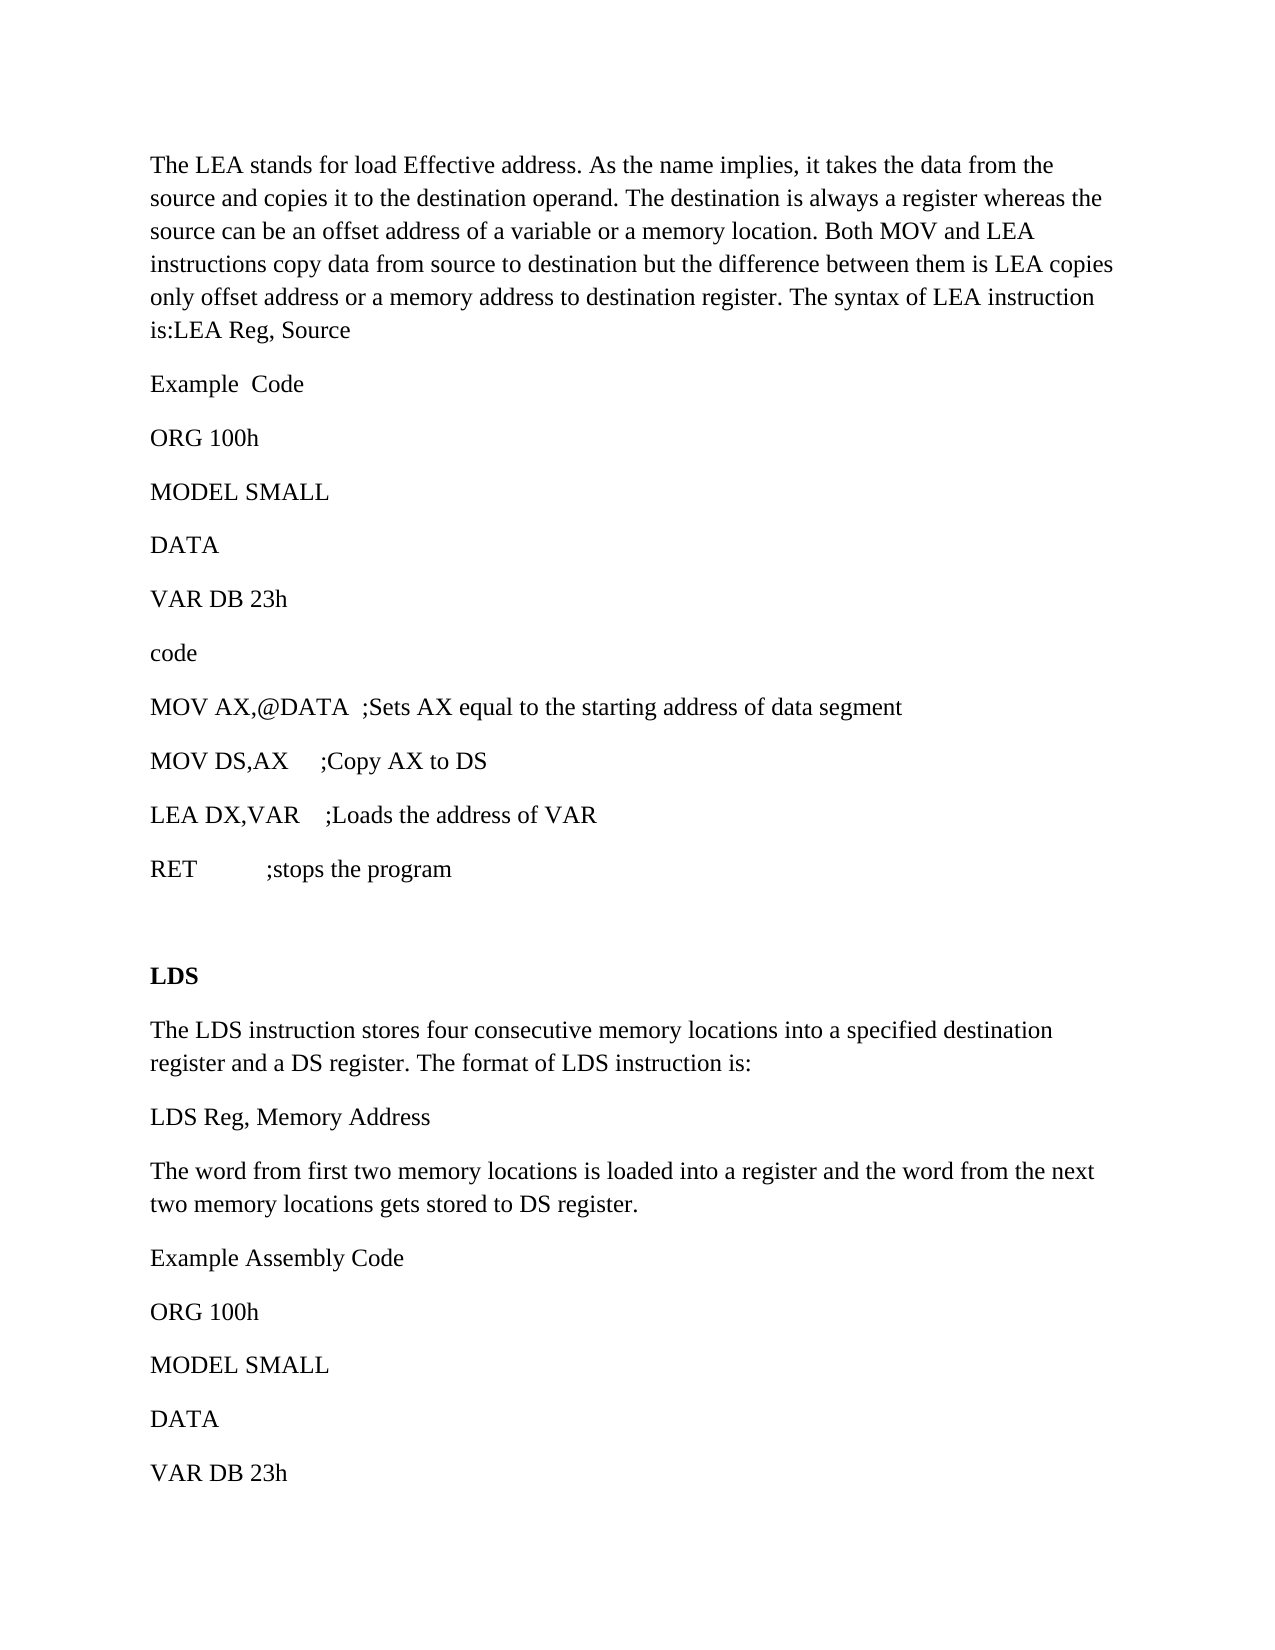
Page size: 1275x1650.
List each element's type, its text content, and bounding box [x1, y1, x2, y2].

text LDS Reg, Memory Address [150, 1102, 1125, 1131]
text Example Code [150, 369, 1125, 398]
text VAR DB 23h [150, 584, 1125, 613]
text DATA [150, 531, 1125, 559]
text MODEL SMALL [150, 1351, 1125, 1379]
text LDS [150, 961, 1125, 990]
text The LEA stands for load Effective address. As the name implies, it takes the data from the source and copies it to the destination operand. The destination is always a register whereas the source can be an offset address of a variable or a memory location. Both MOV and LEA instructions copy data from source to destination but the difference between them is LEA copies only offset address or a memory address to destination register. The syntax of LEA instruction is:LEA Reg, Source [150, 150, 1125, 344]
text The word from first two memory locations is loaded into a register and the word from the next two memory locations gets stored to DS register. [150, 1156, 1125, 1218]
text MOV AX,@DATA ;Sets AX equal to the starting address of data segment [150, 692, 1125, 721]
text LEA DX,VAR ;Loads the address of VAR [150, 800, 1125, 828]
text MODEL SMALL [150, 477, 1125, 505]
text ORG 100h [150, 423, 1125, 452]
text DATA [150, 1404, 1125, 1433]
text code [150, 638, 1125, 667]
text MOV DS,AX ;Copy AX to DS [150, 746, 1125, 775]
text The LDS instruction stores four consecutive memory locations into a specified destination register and a DS register. The format of LDS instruction is: [150, 1015, 1125, 1077]
text RET ;stops the program [150, 854, 1125, 882]
text Example Assembly Code [150, 1243, 1125, 1272]
text VAR DB 23h [150, 1458, 1125, 1487]
text ORG 100h [150, 1297, 1125, 1325]
